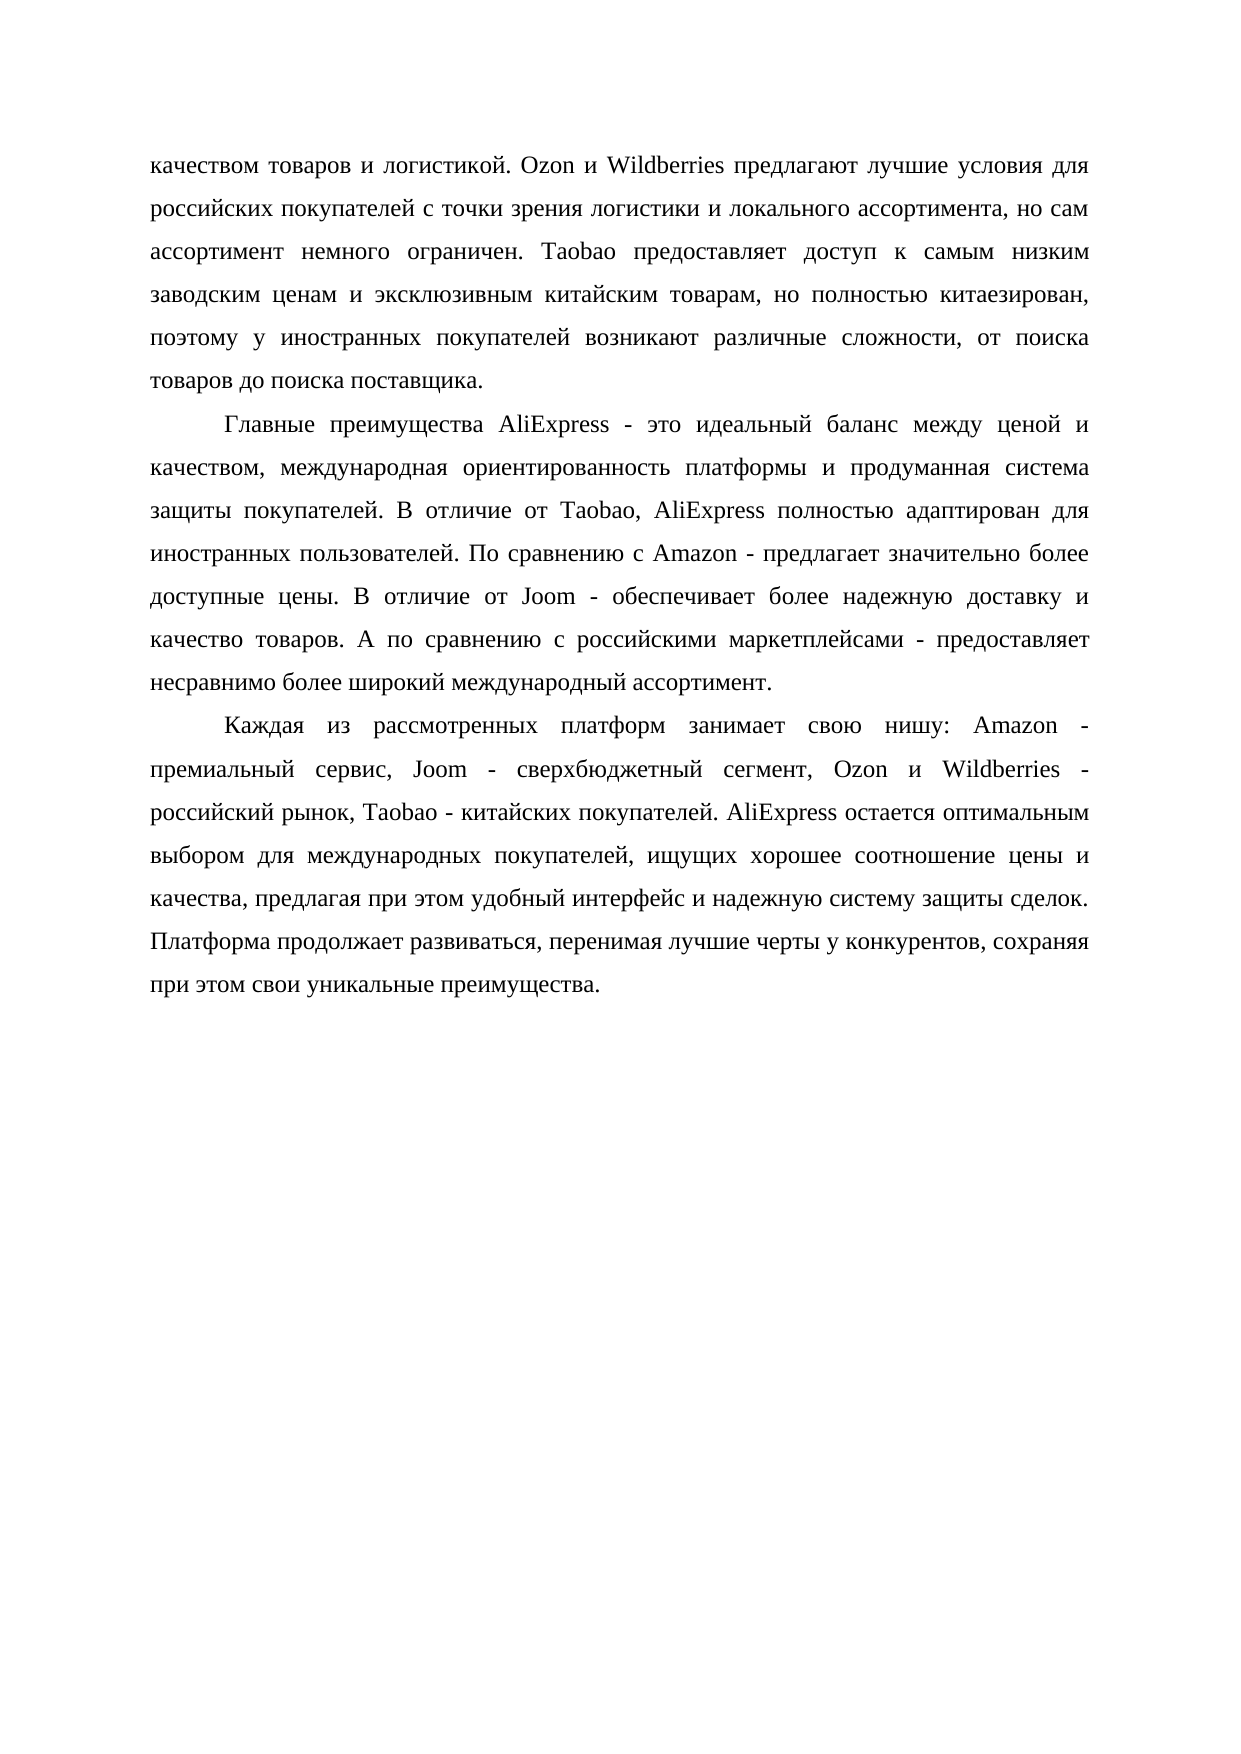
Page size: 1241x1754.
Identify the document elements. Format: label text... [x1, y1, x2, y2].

text Каждая из рассмотренных платформ занимает свою нишу: Amazon - премиальный сервис, Joom - сверхбюджетный сегмент, Ozon и Wildberries - российский рынок, Taobao - китайских покупателей. AliExpress остается оптимальным выбором для международных покупателей, ищущих хорошее соотношение цены и качества, предлагая при этом удобный интерфейс и надежную систему защиты сделок. Платформа продолжает развиваться, перенимая лучшие черты у конкурентов, сохраняя при этом свои уникальные преимущества. [150, 711, 1090, 998]
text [150, 150, 1090, 394]
text Главные преимущества AliExpress - это идеальный баланс между ценой и качеством, международная ориентированность платформы и продуманная система защиты покупателей. В отличие от Taobao, AliExpress полностью адаптирован для иностранных пользователей. По сравнению с Amazon - предлагает значительно более доступные цены. В отличие от Joom - обеспечивает более надежную доставку и качество товаров. А по сравнению с российскими маркетплейсами - предоставляет несравнимо более широкий международный ассортимент. [150, 409, 1090, 696]
